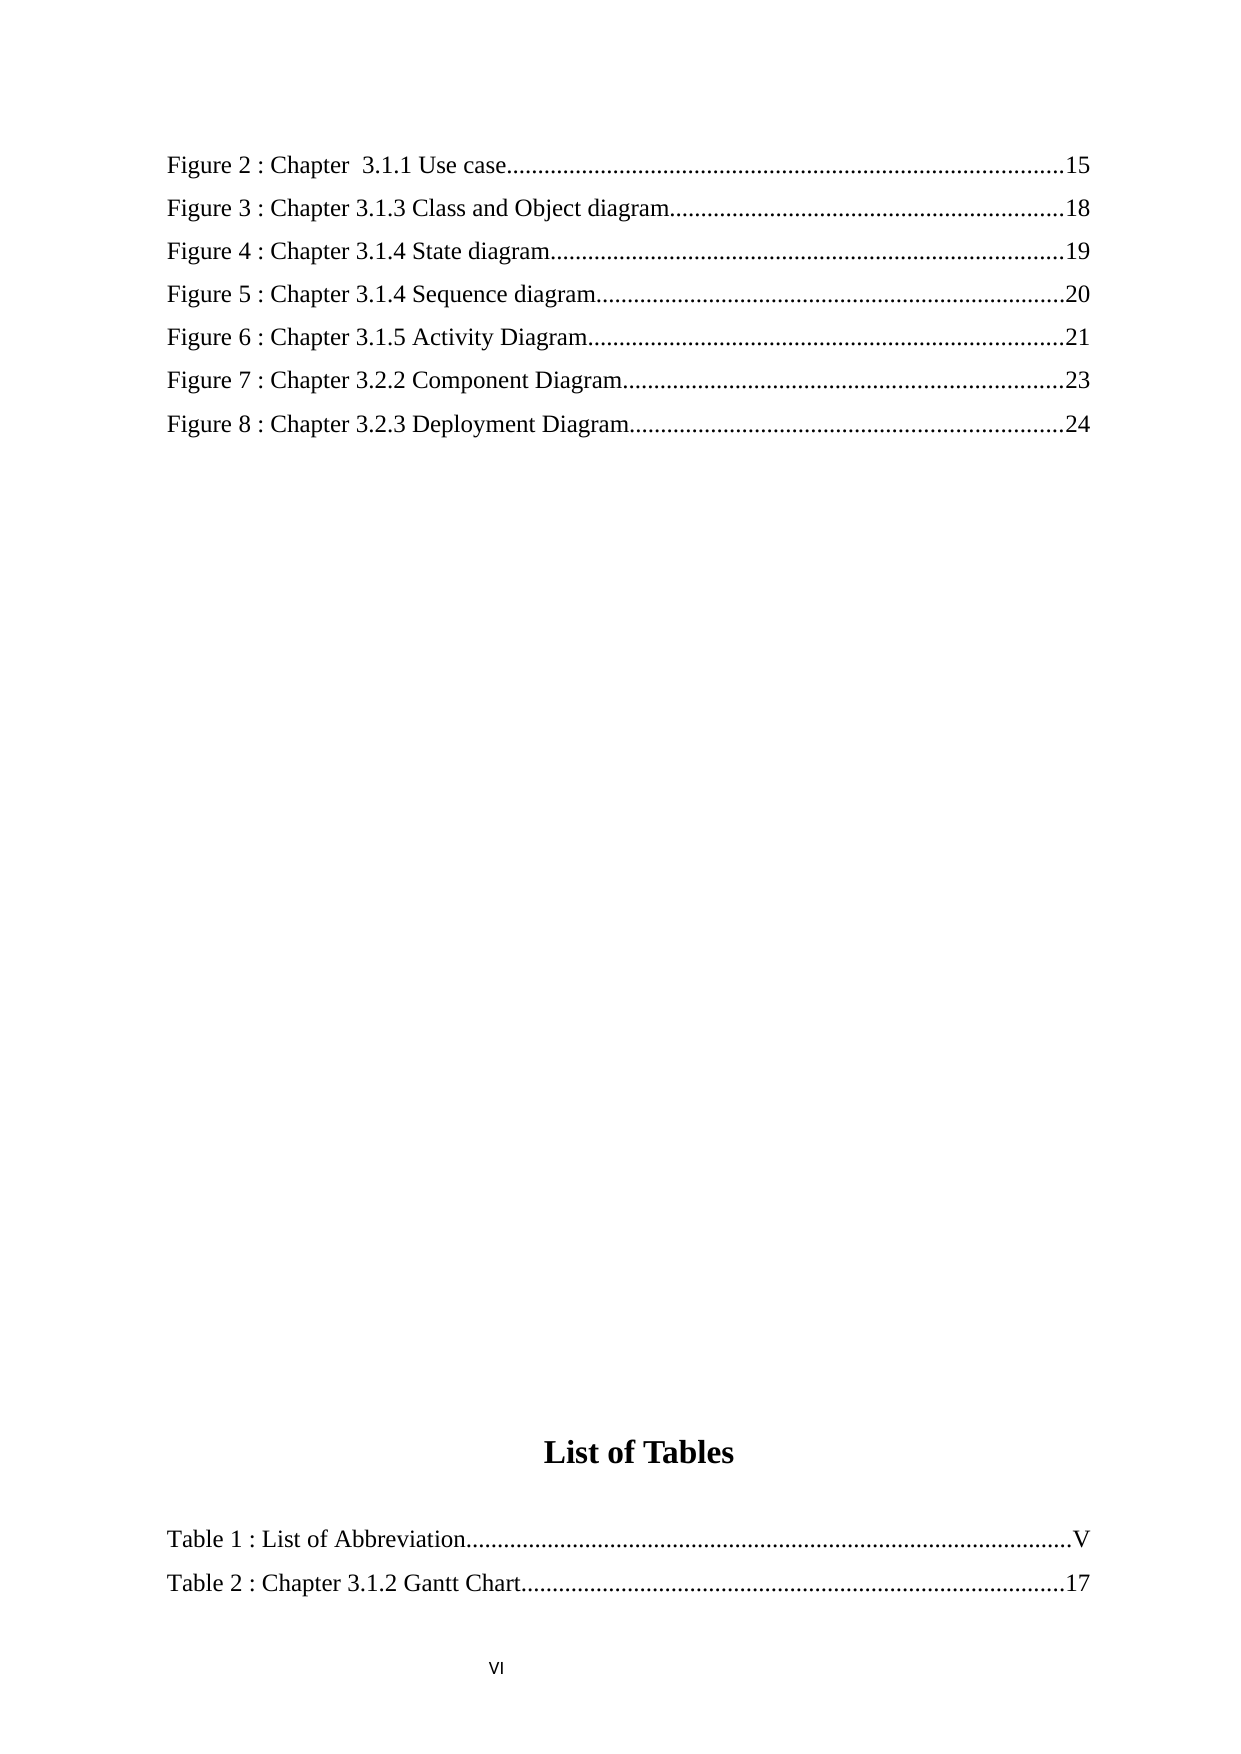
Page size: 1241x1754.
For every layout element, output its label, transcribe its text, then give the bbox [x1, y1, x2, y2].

text Table 1 : List of Abbreviation V [167, 1524, 1090, 1553]
text Figure 4 : Chapter 3.1.4 State diagram 19 [167, 236, 1090, 265]
text Figure 6 : Chapter 3.1.5 Activity Diagram 21 [167, 322, 1090, 351]
subtitle List of Tables [187, 1433, 1090, 1471]
text Figure 2 : Chapter 3.1.1 Use case 15 [167, 150, 1090, 179]
text Figure 7 : Chapter 3.2.2 Component Diagram 23 [167, 366, 1090, 394]
text Figure 5 : Chapter 3.1.4 Sequence diagram 20 [167, 279, 1090, 308]
text Figure 3 : Chapter 3.1.3 Class and Object diagram 18 [167, 193, 1090, 222]
text Figure 8 : Chapter 3.2.3 Deployment Diagram 24 [167, 409, 1090, 437]
text Table 2 : Chapter 3.1.2 Gantt Chart 17 [167, 1568, 1090, 1596]
